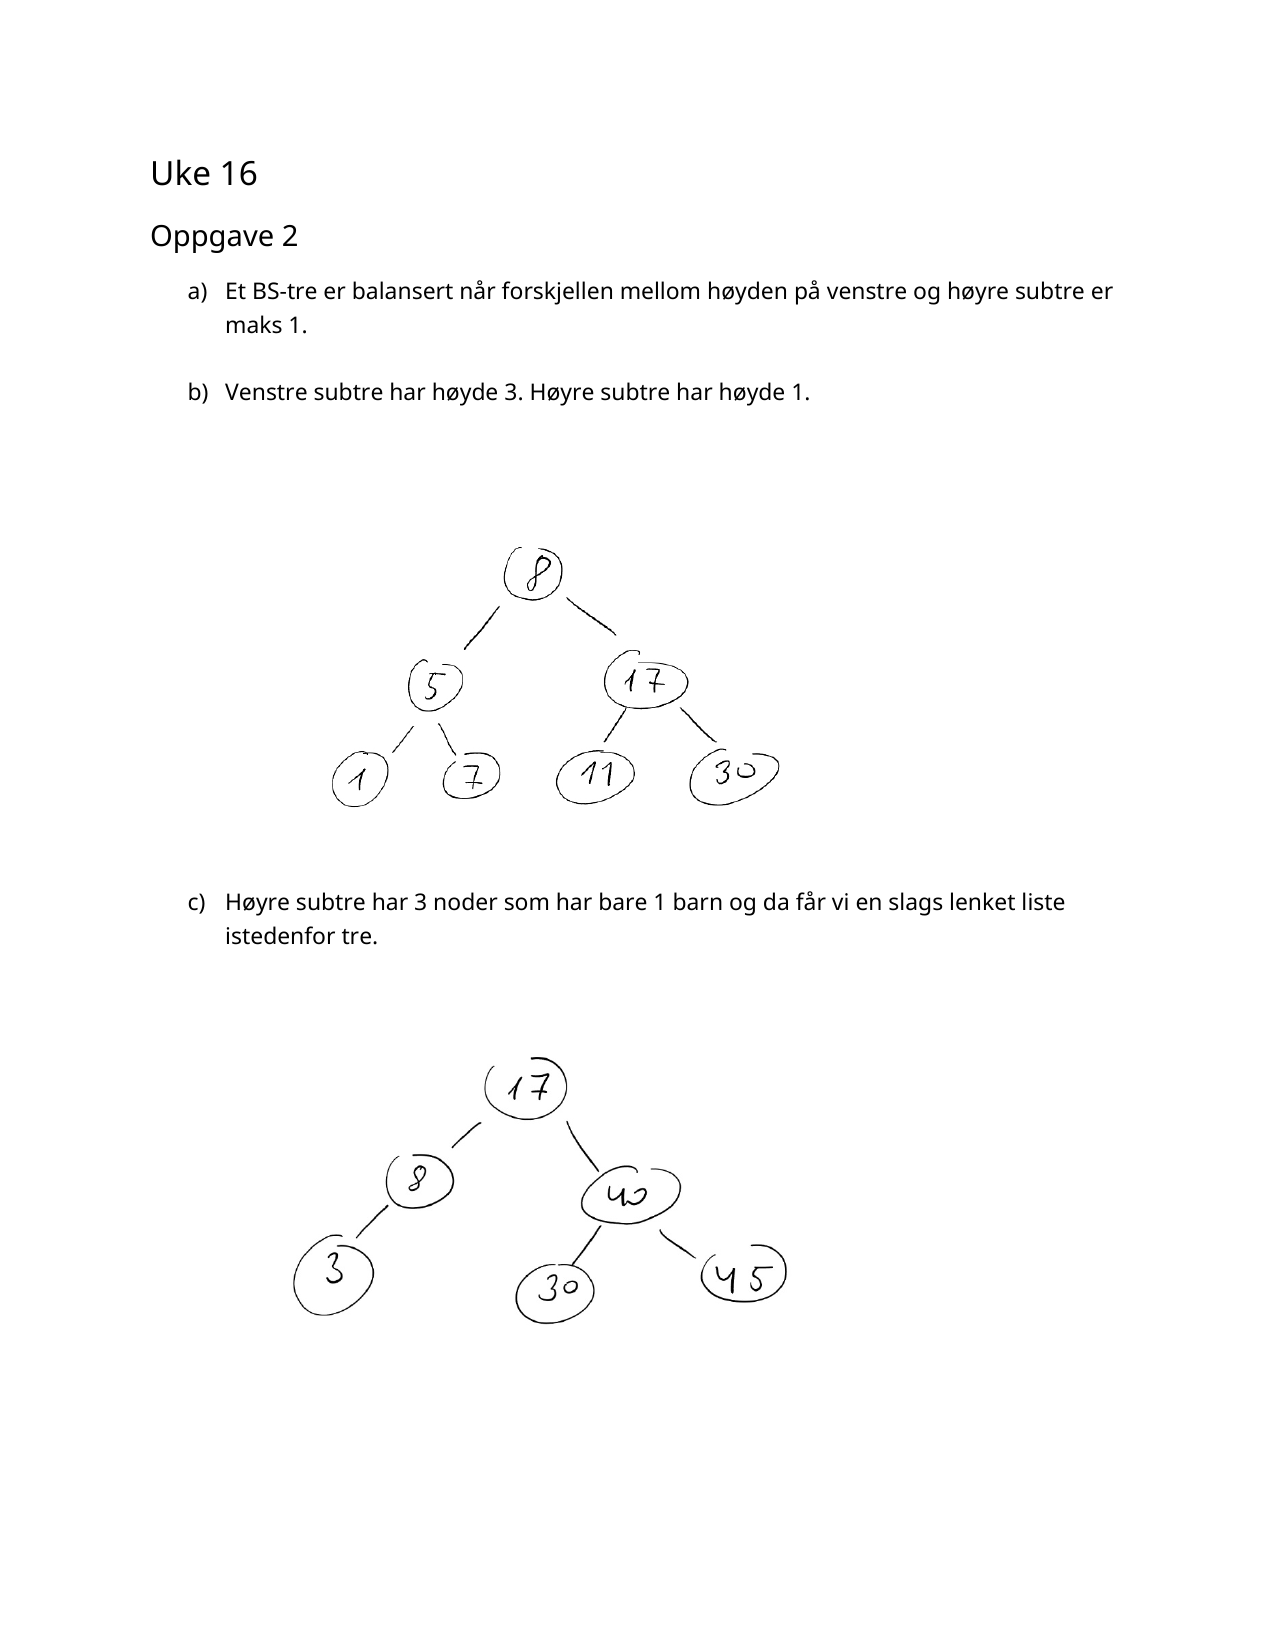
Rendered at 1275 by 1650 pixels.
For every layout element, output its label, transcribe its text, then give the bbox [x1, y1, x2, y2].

picture [225, 443, 934, 851]
list Et BS-tre er balansert når forskjellen mellom høyden på venstre og høyre subtre er maks 1. [187, 275, 1125, 340]
list Venstre subtre har høyde 3. Høyre subtre har høyde 1. [187, 376, 1125, 408]
text Uke 16 [150, 150, 1125, 195]
list Høyre subtre har 3 noder som har bare 1 barn og da får vi en slags lenket liste istedenfor tre. [187, 886, 1125, 951]
text Oppgave 2 [150, 216, 1125, 255]
picture [225, 987, 908, 1378]
